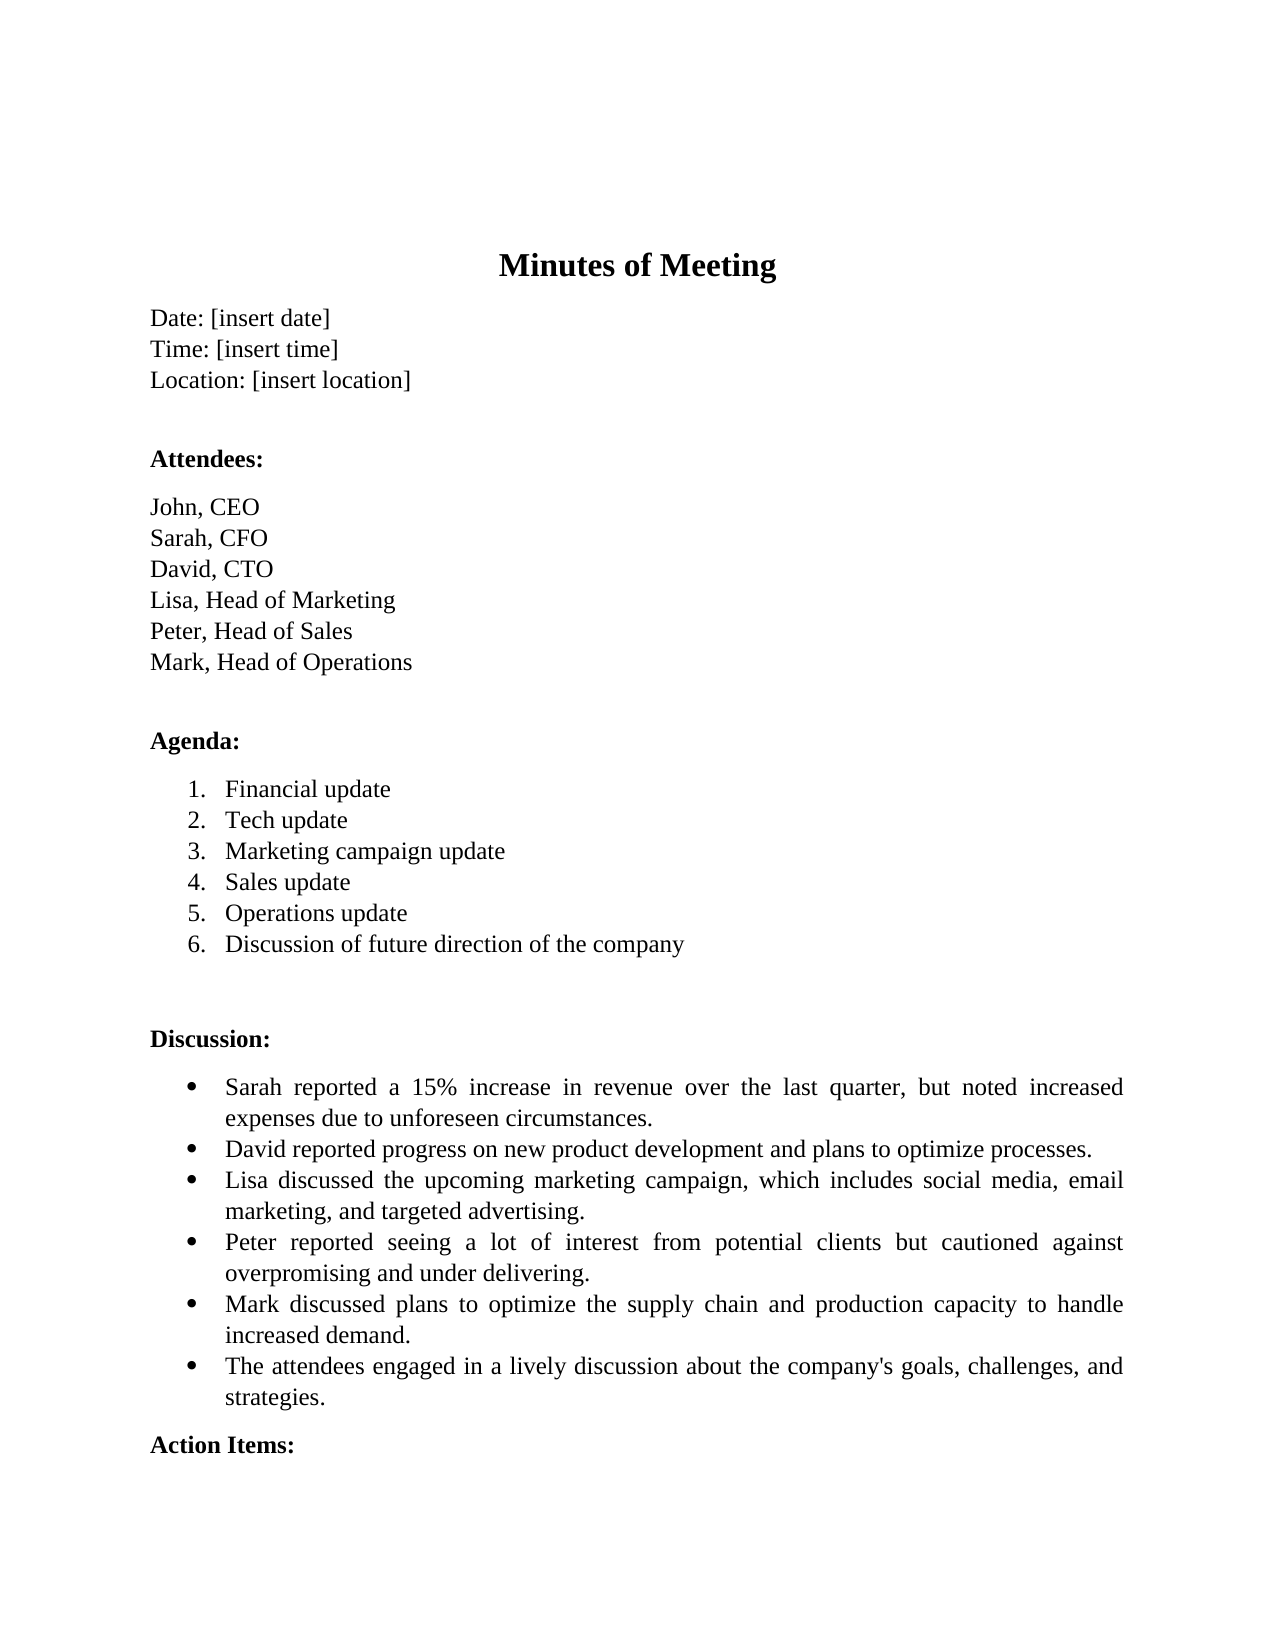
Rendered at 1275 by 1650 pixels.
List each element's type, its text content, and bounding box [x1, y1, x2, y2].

text Attendees: [150, 444, 1125, 473]
list Lisa discussed the upcoming marketing campaign, which includes social media, email marketing, and targeted advertising. [187, 1165, 1125, 1225]
list Sales update [187, 867, 1125, 896]
list Peter reported seeing a lot of interest from potential clients but cautioned against overpromising and under delivering. [187, 1227, 1125, 1287]
text David, CTO [150, 554, 1125, 583]
text Date: [insert date] [150, 303, 1125, 332]
text John, CEO [150, 492, 1125, 521]
list The attendees engaged in a lively discussion about the company's goals, challenges, and strategies. [187, 1351, 1125, 1411]
text Sarah, CFO [150, 523, 1125, 552]
list Marketing campaign update [187, 836, 1125, 864]
text Peter, Head of Sales [150, 616, 1125, 645]
list Sarah reported a 15% increase in revenue over the last quarter, but noted increased expenses due to unforeseen circumstances. [187, 1072, 1125, 1132]
list Financial update [187, 774, 1125, 802]
text Agenda: [150, 726, 1125, 755]
text Discussion: [150, 1024, 1125, 1053]
list Mark discussed plans to optimize the supply chain and production capacity to handle increased demand. [187, 1289, 1125, 1349]
text Minutes of Meeting [150, 245, 1125, 284]
list Tech update [187, 805, 1125, 833]
list Operations update [187, 898, 1125, 927]
list Discussion of future direction of the company [187, 929, 1125, 958]
text Time: [insert time] [150, 334, 1125, 363]
text Location: [insert location] [150, 366, 1125, 394]
text Action Items: [150, 1430, 1125, 1459]
text Mark, Head of Operations [150, 647, 1125, 676]
list David reported progress on new product development and plans to optimize processes. [187, 1134, 1125, 1163]
text Lisa, Head of Marketing [150, 585, 1125, 614]
